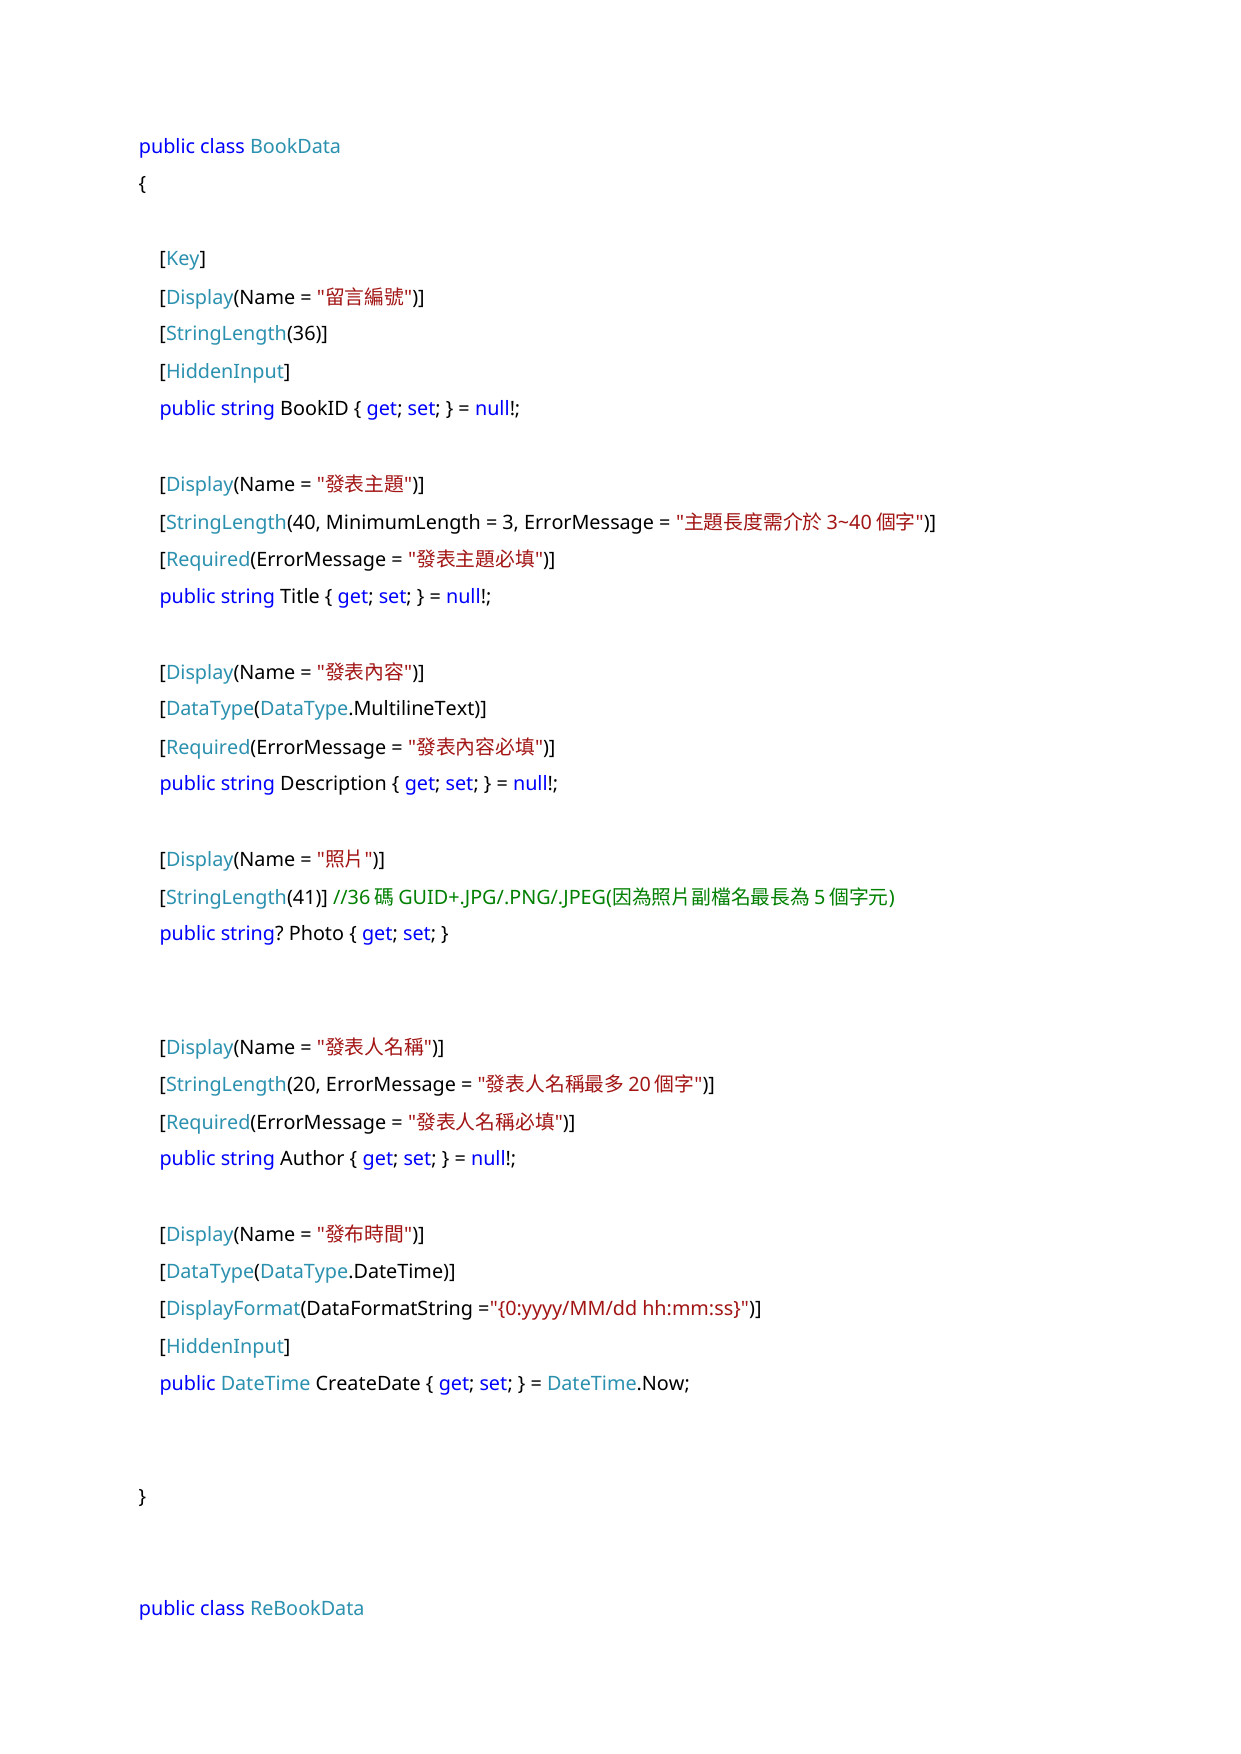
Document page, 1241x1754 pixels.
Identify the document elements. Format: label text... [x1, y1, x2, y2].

text [DataType(DataType.MultilineText)] [118, 689, 1122, 727]
text public class ReBookData [118, 1589, 1122, 1627]
text public string Title { get; set; } = null!; [118, 577, 1122, 614]
text [HiddenInput] [118, 352, 1122, 389]
text [StringLength(41)] //36碼GUID+.JPG/.PNG/.JPEG(因為照片副檔名最長為5個字元) [118, 877, 1122, 914]
text public DateTime CreateDate { get; set; } = DateTime.Now; [118, 1364, 1122, 1402]
text [Display(Name = "發表主題")] [118, 464, 1122, 502]
text [Display(Name = "發布時間")] [118, 1214, 1122, 1252]
text } [118, 1477, 1122, 1514]
text [Required(ErrorMessage = "發表內容必填")] [118, 727, 1122, 764]
text public class BookData [118, 127, 1122, 164]
text [Display(Name = "照片")] [118, 839, 1122, 877]
text [StringLength(40, MinimumLength = 3, ErrorMessage = "主題長度需介於3~40個字")] [118, 502, 1122, 539]
text [StringLength(20, ErrorMessage = "發表人名稱最多20個字")] [118, 1064, 1122, 1102]
text [Display(Name = "留言編號")] [118, 277, 1122, 314]
text [DisplayFormat(DataFormatString ="{0:yyyy/MM/dd hh:mm:ss}")] [118, 1289, 1122, 1327]
text [Required(ErrorMessage = "發表人名稱必填")] [118, 1102, 1122, 1139]
text [Key] [118, 239, 1122, 277]
text public string? Photo { get; set; } [118, 914, 1122, 952]
text { [118, 164, 1122, 202]
text public string BookID { get; set; } = null!; [118, 389, 1122, 427]
text [Display(Name = "發表內容")] [118, 652, 1122, 689]
text [DataType(DataType.DateTime)] [118, 1252, 1122, 1289]
text [HiddenInput] [118, 1327, 1122, 1364]
text public string Author { get; set; } = null!; [118, 1139, 1122, 1177]
text [Display(Name = "發表人名稱")] [118, 1027, 1122, 1064]
text [StringLength(36)] [118, 314, 1122, 352]
text [Required(ErrorMessage = "發表主題必填")] [118, 539, 1122, 577]
text public string Description { get; set; } = null!; [118, 764, 1122, 802]
